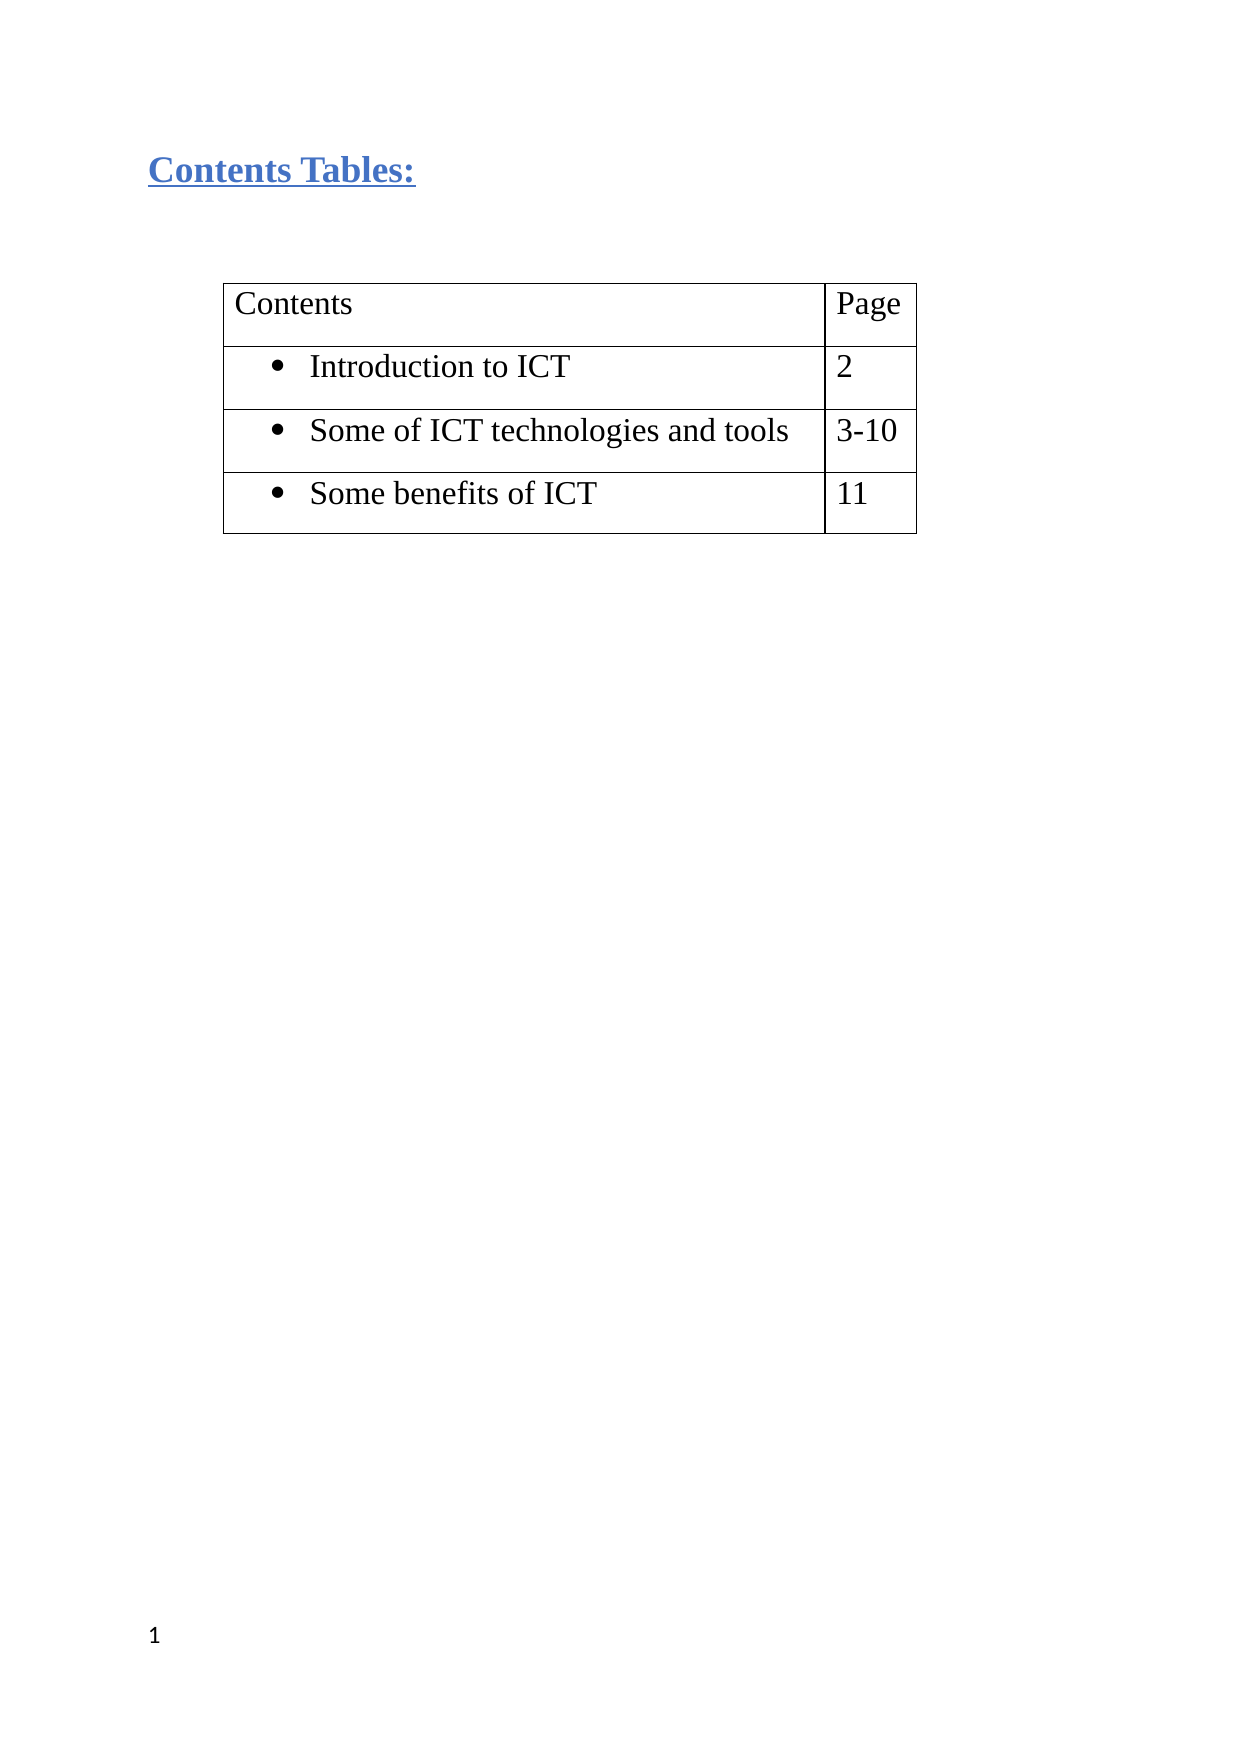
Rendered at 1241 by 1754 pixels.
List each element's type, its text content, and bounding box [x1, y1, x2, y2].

table_cell 2 [826, 347, 916, 409]
text Contents Tables: [148, 148, 1093, 191]
table_cell 3-10 [826, 410, 916, 472]
table_header Page [826, 284, 916, 346]
table_cell Some of ICT technologies and tools [224, 410, 824, 472]
table_header Contents [224, 284, 824, 346]
table_cell 11 [826, 473, 916, 533]
table_cell Introduction to ICT [224, 347, 824, 409]
table_cell Some benefits of ICT [224, 473, 824, 533]
